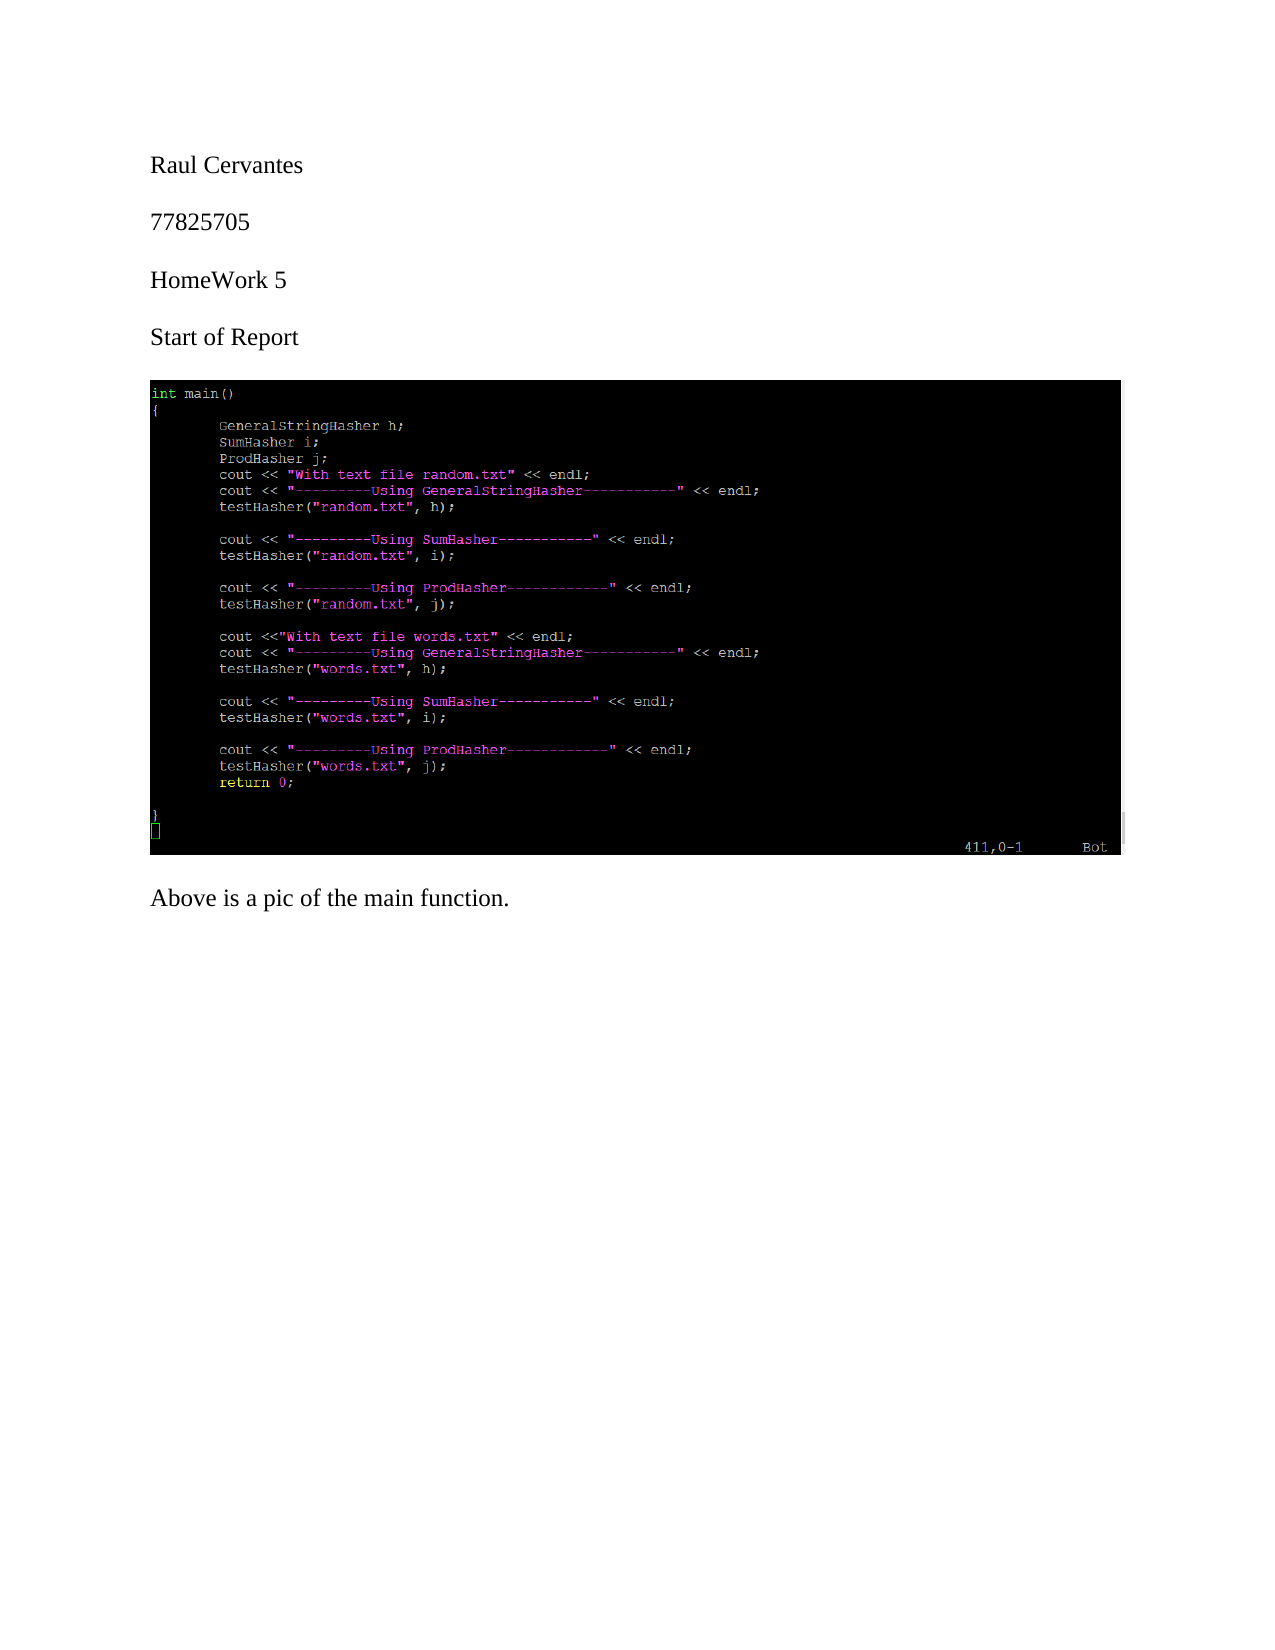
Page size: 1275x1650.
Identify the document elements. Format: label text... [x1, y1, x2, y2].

text 77825705 [150, 207, 1125, 236]
picture [150, 380, 1125, 855]
text Raul Cervantes [150, 150, 1125, 179]
text Above is a pic of the main function. [150, 883, 1125, 912]
text HomeWork 5 [150, 265, 1125, 294]
text Start of Report [150, 322, 1125, 351]
